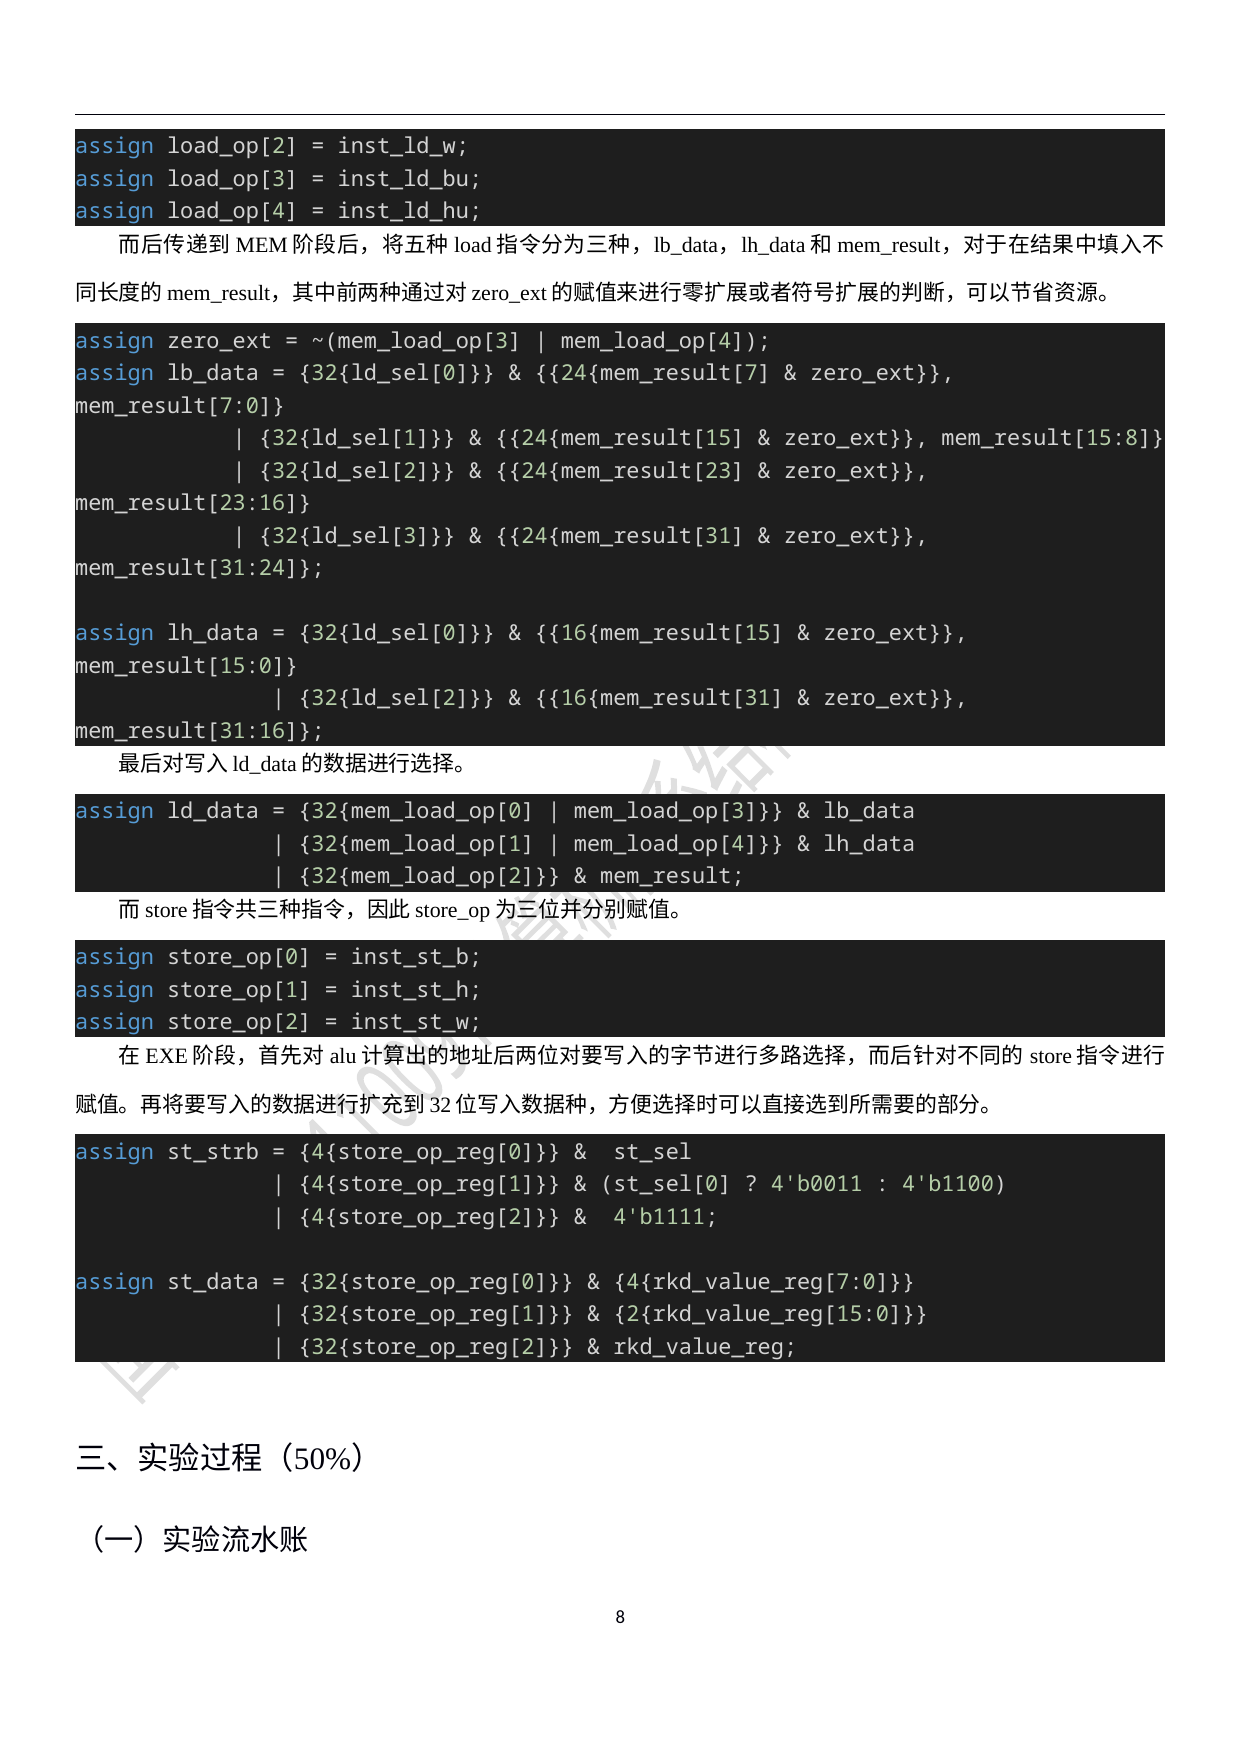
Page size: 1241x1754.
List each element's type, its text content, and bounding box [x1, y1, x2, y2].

text assign lb_data = {32{ld_sel[0]}} & {{24{mem_result[7] & zero_ext}}, mem_result[7:0]} [75, 356, 1165, 421]
text assign ld_data = {32{mem_load_op[0] | mem_load_op[3]}} & lb_data [75, 794, 1165, 827]
text | {32{mem_load_op[2]}} & mem_result; [75, 859, 1165, 892]
text | {32{mem_load_op[1] | mem_load_op[4]}} & lh_data [75, 827, 1165, 859]
text 最后对写入ld_data的数据进行选择。 [75, 746, 1165, 778]
text assign load_op[2] = inst_ld_w; [75, 129, 1165, 161]
text assign load_op[4] = inst_ld_hu; [75, 194, 1165, 226]
text 而后传递到MEM阶段后，将五种load指令分为三种，lb_data，lh_data和mem_result，对于在结果中填入不同长度的mem_result，其中前两种通过对zero_ext的赋值来进行零扩展或者符号扩展的判断，可以节省资源。 [75, 226, 1165, 307]
text assign store_op[1] = inst_st_h; [75, 972, 1165, 1005]
text assign store_op[2] = inst_st_w; [75, 1005, 1165, 1037]
text assign store_op[0] = inst_st_b; [75, 940, 1165, 972]
text 三、实验过程（50%） [75, 1423, 1165, 1488]
text 而store指令共三种指令，因此store_op为三位并分别赋值。 [75, 892, 1165, 924]
text | {32{store_op_reg[1]}} & {2{rkd_value_reg[15:0]}} [75, 1297, 1165, 1329]
text assign zero_ext = ~(mem_load_op[3] | mem_load_op[4]); [75, 323, 1165, 356]
text assign load_op[3] = inst_ld_bu; [75, 161, 1165, 194]
text | {32{ld_sel[1]}} & {{24{mem_result[15] & zero_ext}}, mem_result[15:8]} [75, 421, 1165, 453]
text | {32{ld_sel[2]}} & {{24{mem_result[23] & zero_ext}}, mem_result[23:16]} [75, 453, 1165, 518]
text | {32{ld_sel[3]}} & {{24{mem_result[31] & zero_ext}}, mem_result[31:24]}; [75, 518, 1165, 583]
text | {32{store_op_reg[2]}} & rkd_value_reg; [75, 1329, 1165, 1362]
text | {32{ld_sel[2]}} & {{16{mem_result[31] & zero_ext}}, mem_result[31:16]}; [75, 681, 1165, 746]
text | {4{store_op_reg[2]}} & 4'b1111; [75, 1199, 1165, 1232]
text 在EXE阶段，首先对alu计算出的地址后两位对要写入的字节进行多路选择，而后针对不同的store指令进行赋值。再将要写入的数据进行扩充到32位写入数据种，方便选择时可以直接选到所需要的部分。 [75, 1037, 1165, 1119]
text assign st_data = {32{store_op_reg[0]}} & {4{rkd_value_reg[7:0]}} [75, 1264, 1165, 1297]
text assign lh_data = {32{ld_sel[0]}} & {{16{mem_result[15] & zero_ext}}, mem_result[15:0]} [75, 616, 1165, 681]
text | {4{store_op_reg[1]}} & (st_sel[0] ? 4'b0011 : 4'b1100) [75, 1167, 1165, 1199]
text assign st_strb = {4{store_op_reg[0]}} & st_sel [75, 1134, 1165, 1167]
text （一）实验流水账 [75, 1505, 1165, 1570]
